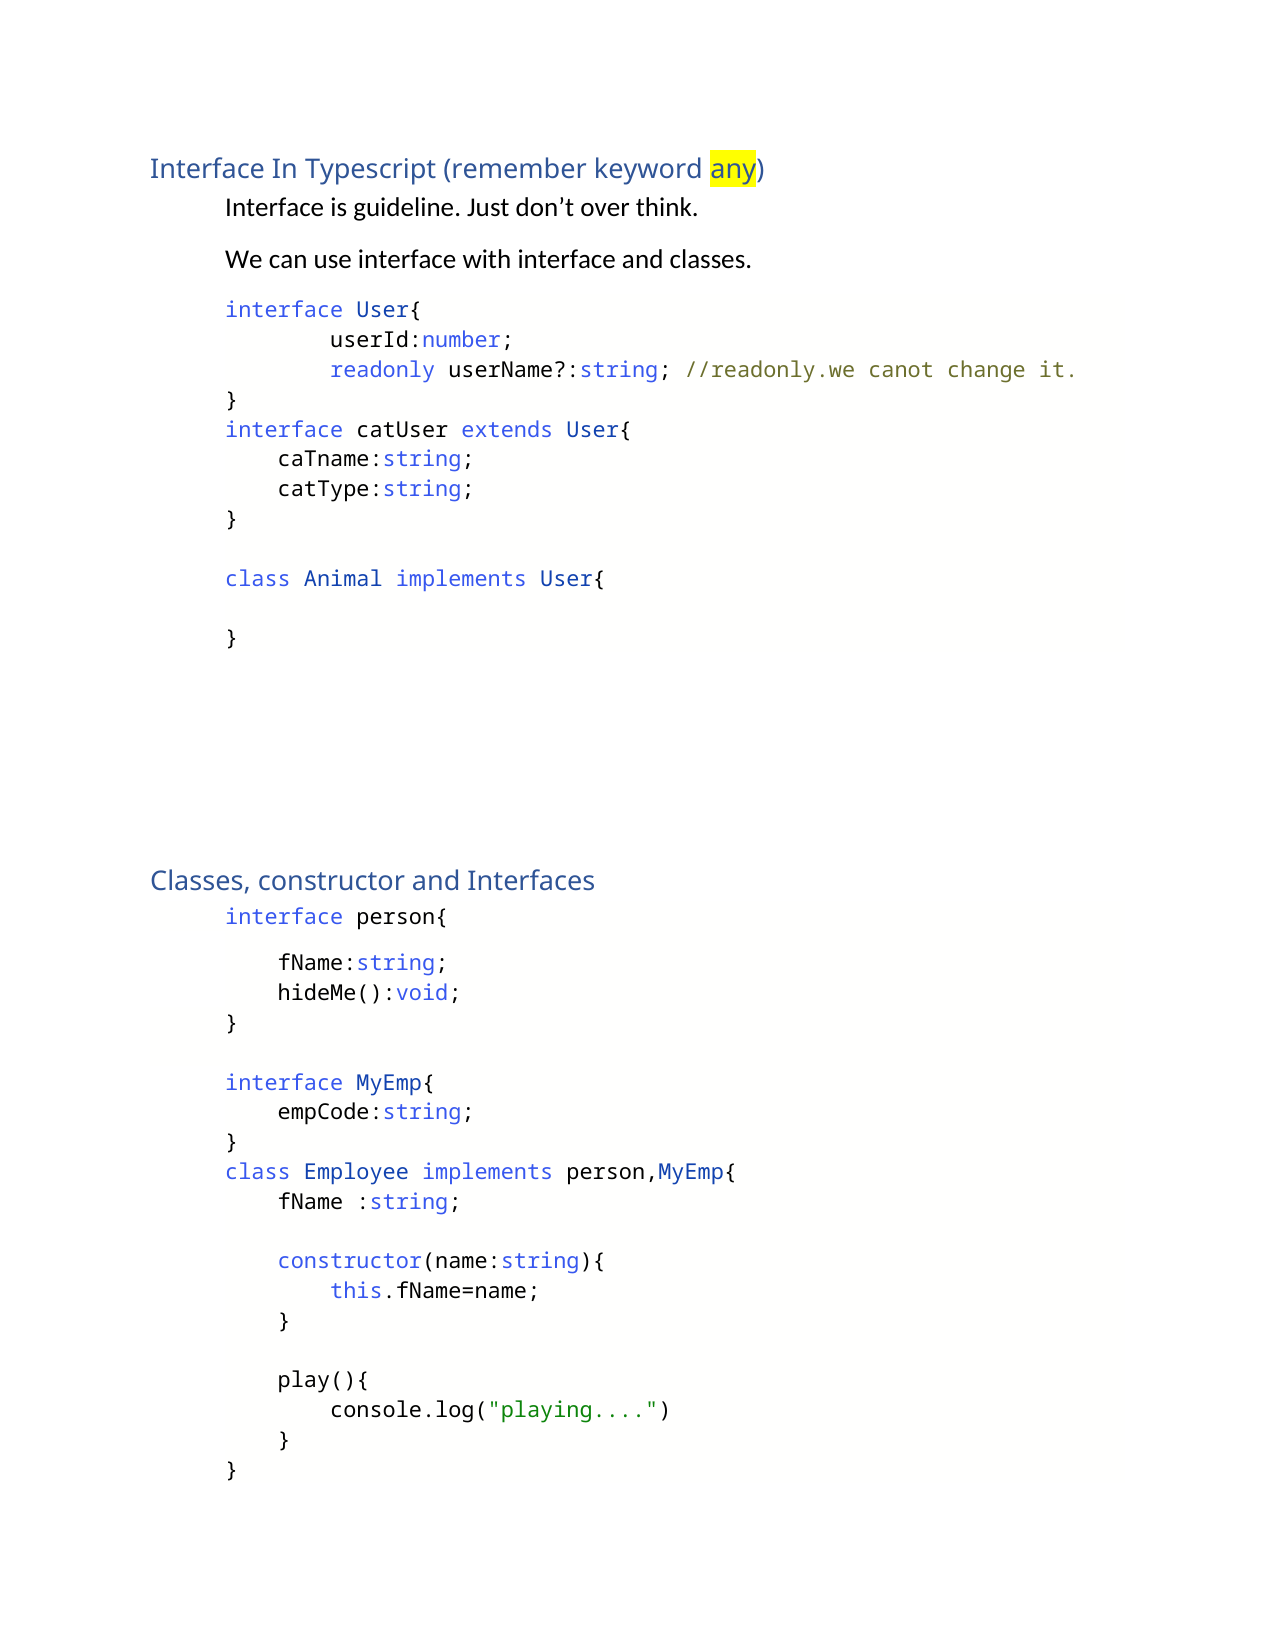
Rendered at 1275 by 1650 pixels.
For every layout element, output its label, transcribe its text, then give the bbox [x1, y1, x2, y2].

text interface User{ [225, 294, 1125, 324]
text } [225, 503, 1125, 533]
text play(){ [225, 1364, 1125, 1394]
subtitle Classes, constructor and Interfaces [150, 861, 1125, 898]
text } [225, 622, 1125, 652]
text We can use interface with interface and classes. [150, 242, 1125, 275]
text userId:number; [225, 324, 1125, 354]
text fName :string; [225, 1186, 1125, 1215]
text } [225, 1454, 1125, 1483]
subtitle Interface In Typescript (remember keyword any) [150, 150, 710, 187]
text fName:string; [225, 947, 1125, 977]
text constructor(name:string){ [225, 1245, 1125, 1275]
text caTname:string; [225, 443, 1125, 473]
text interface person{ [150, 901, 1125, 931]
text catType:string; [225, 473, 1125, 503]
text this.fName=name; [225, 1275, 1125, 1305]
text empCode:string; [225, 1096, 1125, 1126]
text } [225, 1126, 1125, 1156]
text hideMe():void; [225, 977, 1125, 1007]
text Interface is guideline. Just don’t over think. [150, 190, 1125, 223]
text class Employee implements person,MyEmp{ [225, 1156, 1125, 1186]
text } [225, 1305, 1125, 1334]
text readonly userName?:string; //readonly.we canot change it. [225, 354, 1125, 384]
text } [225, 384, 1125, 413]
text } [150, 1007, 1125, 1037]
text interface catUser extends User{ [225, 413, 1125, 443]
text interface MyEmp{ [225, 1066, 1125, 1096]
text class Animal implements User{ [225, 562, 1125, 592]
text console.log("playing....") [225, 1394, 1125, 1424]
text } [225, 1424, 1125, 1454]
subtitle Interface In Typescript (remember keyword any) [756, 150, 1125, 187]
